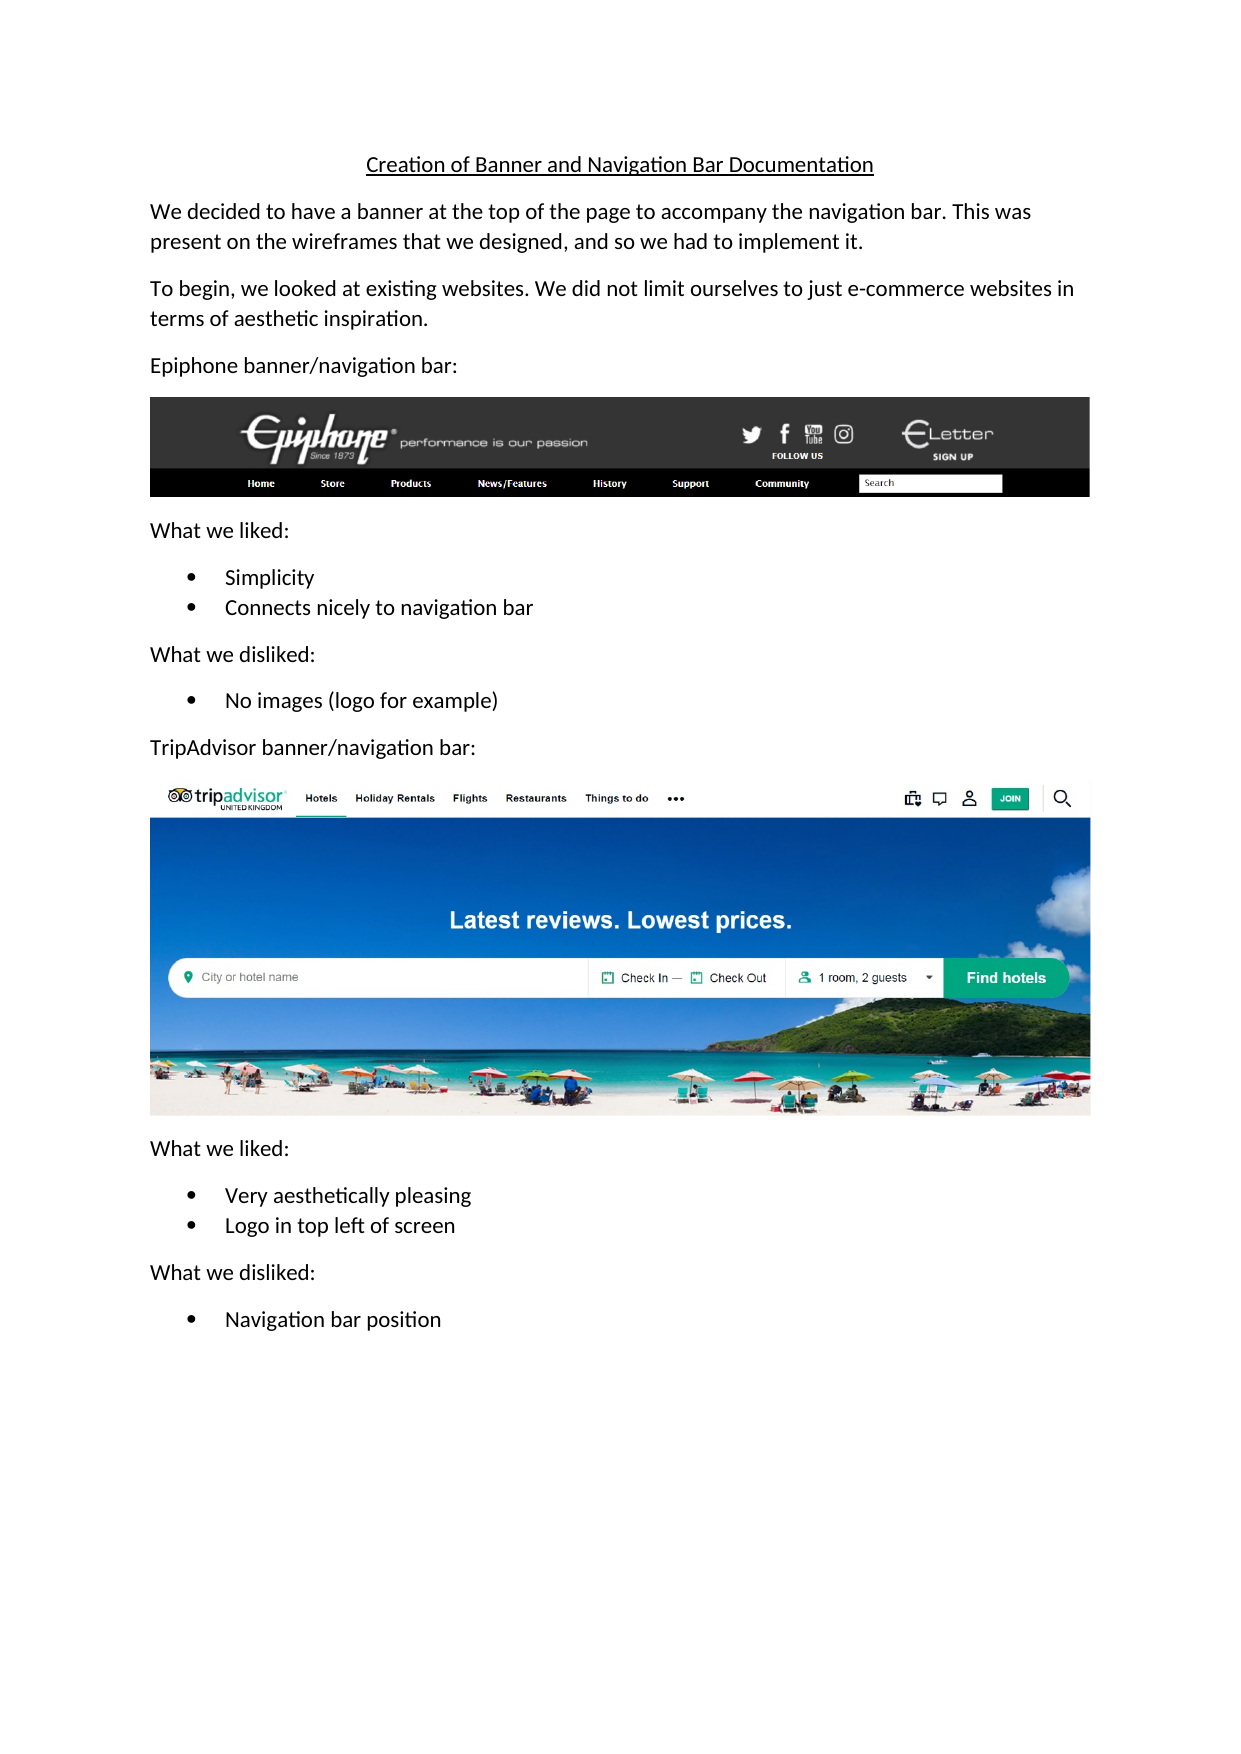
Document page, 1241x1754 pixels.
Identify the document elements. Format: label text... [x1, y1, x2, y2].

text To begin, we looked at existing websites. We did not limit ourselves to just e-commerce websites in terms of aesthetic inspiration. [150, 274, 1090, 332]
list Simplicity [187, 563, 1090, 591]
picture [150, 397, 1090, 497]
list No images (logo for example) [187, 687, 1090, 714]
list Navigation bar position [187, 1305, 1090, 1333]
text What we liked: [150, 1134, 1090, 1163]
text What we liked: [150, 516, 1090, 544]
list Connects nicely to navigation bar [187, 593, 1090, 621]
text What we disliked: [150, 1258, 1090, 1287]
text We decided to have a banner at the top of the page to accompany the navigation bar. This was present on the wireframes that we designed, and so we had to implement it. [150, 197, 1090, 255]
text TripAdvisor banner/navigation bar: [150, 733, 1090, 761]
text Creation of Banner and Navigation Bar Documentation [150, 150, 1090, 178]
picture [150, 780, 1091, 1116]
list Logo in top left of screen [187, 1212, 1090, 1240]
list Very aesthetically pleasing [187, 1181, 1090, 1209]
text What we disliked: [150, 640, 1090, 668]
text Epiphone banner/navigation bar: [150, 351, 1090, 379]
